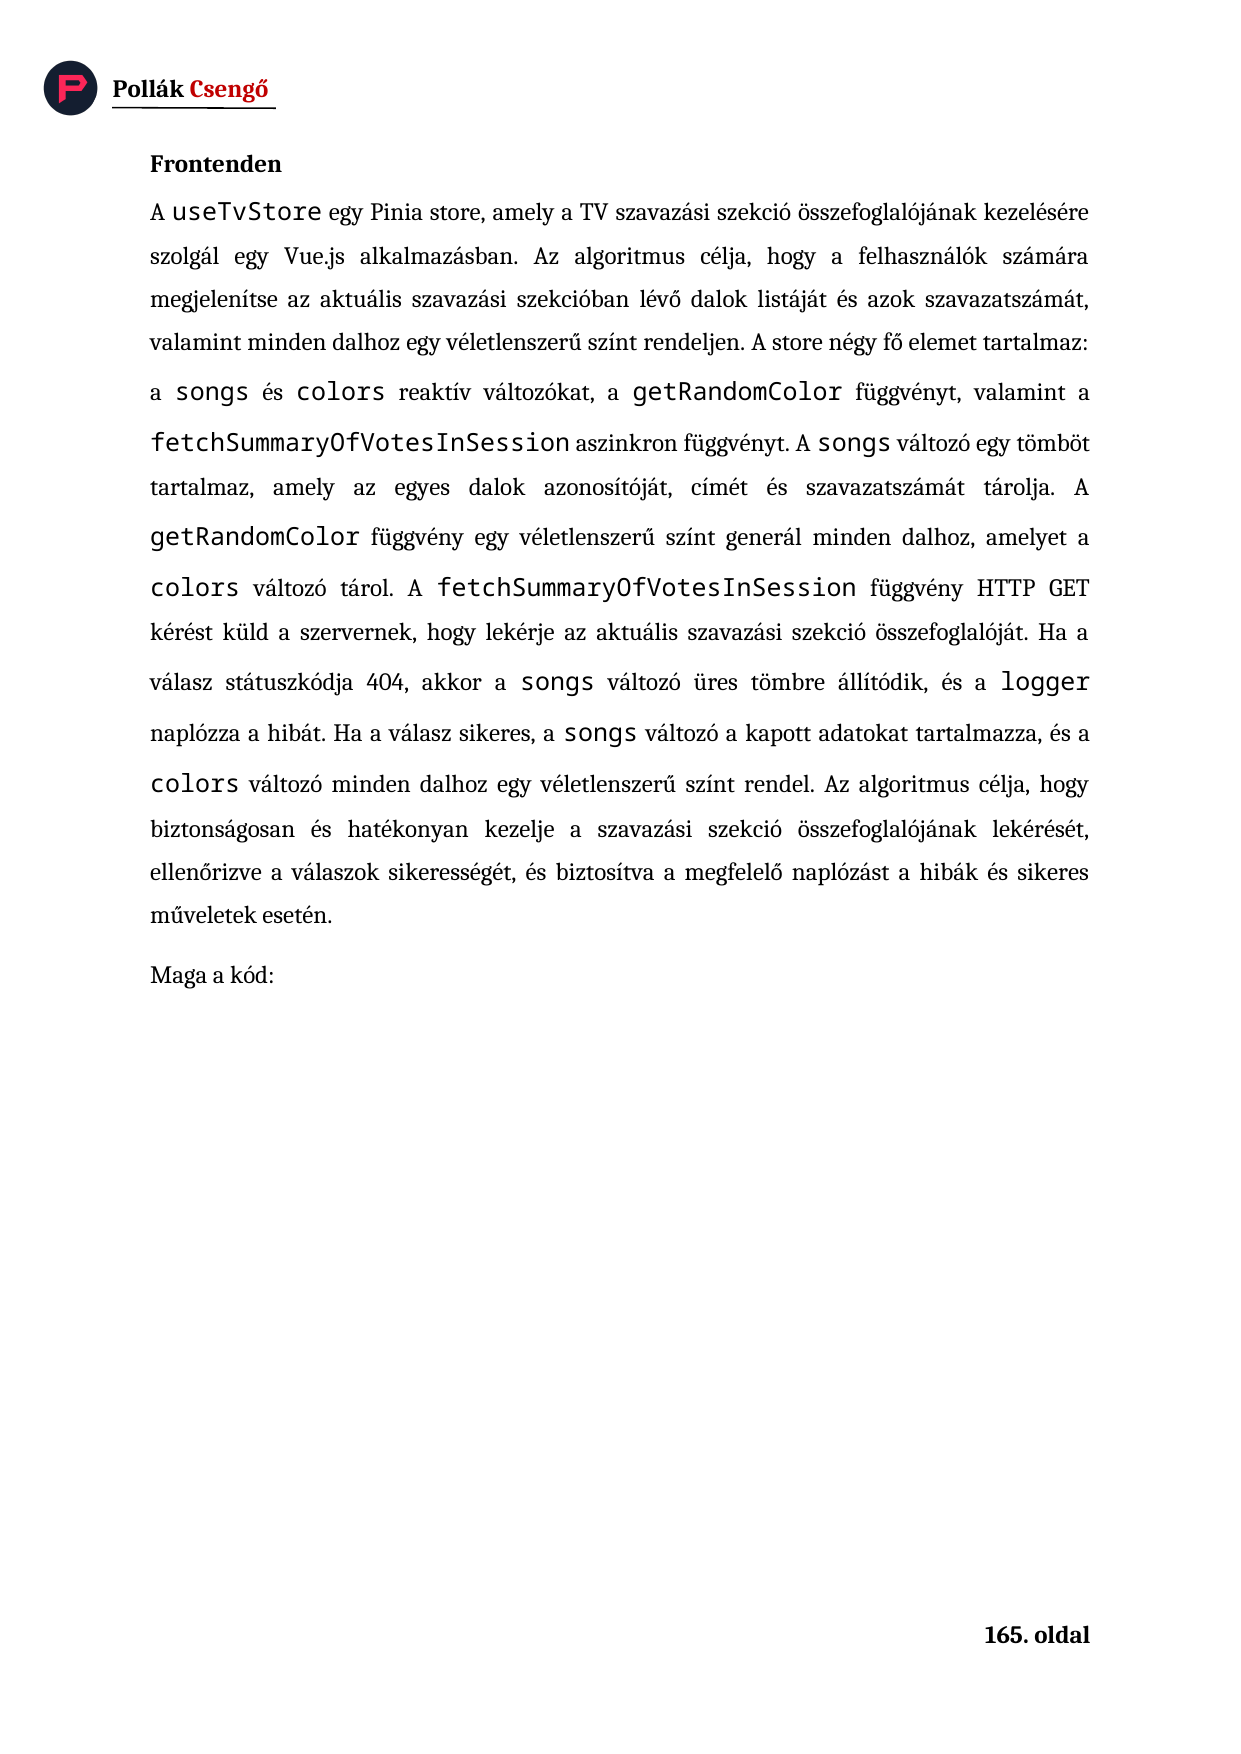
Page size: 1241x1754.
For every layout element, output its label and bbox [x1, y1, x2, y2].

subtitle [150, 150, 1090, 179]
picture [39, 56, 99, 117]
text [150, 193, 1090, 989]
